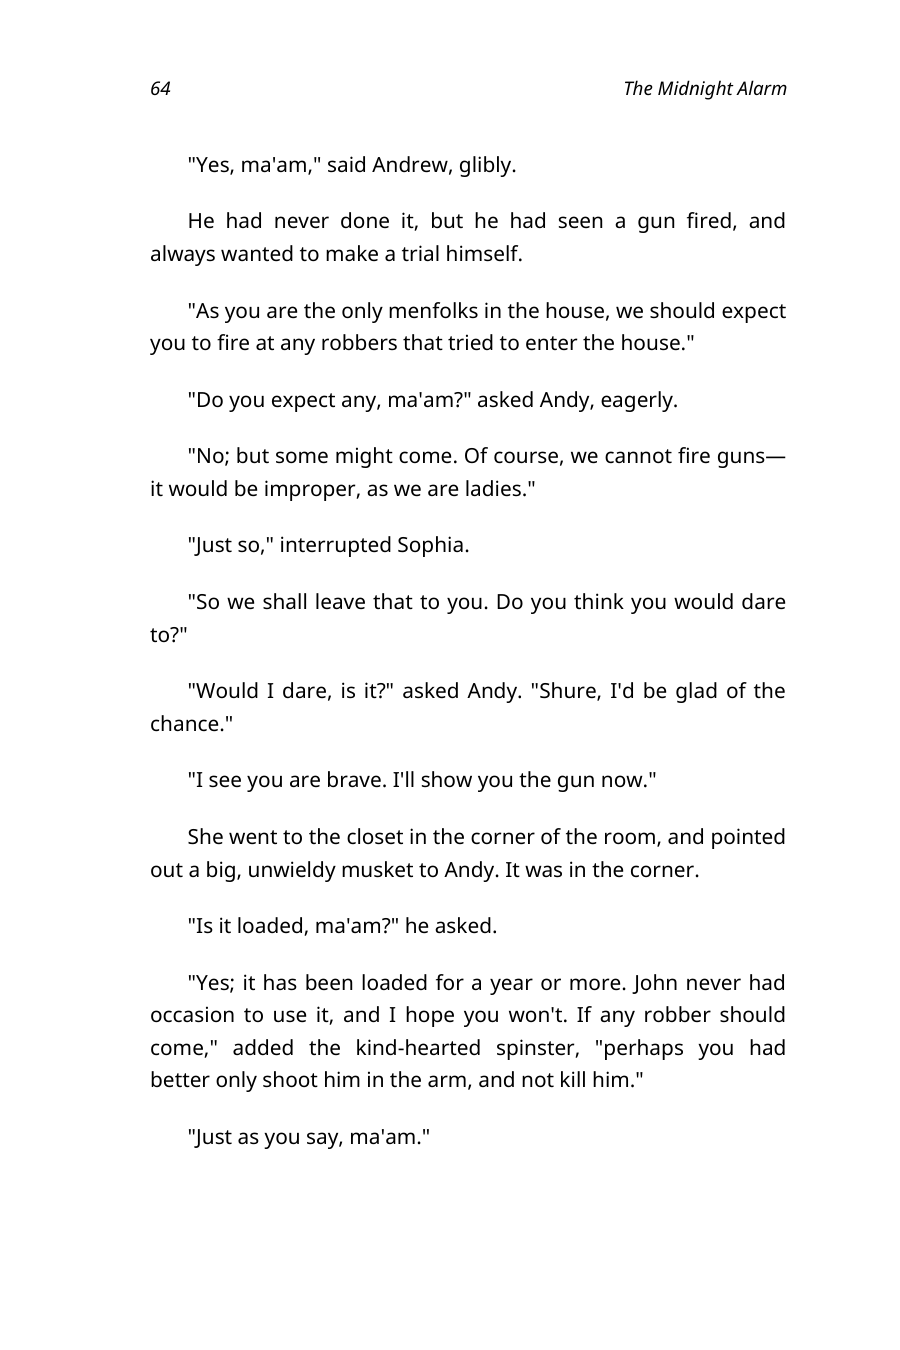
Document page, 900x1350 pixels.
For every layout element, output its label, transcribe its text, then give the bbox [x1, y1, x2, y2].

text "Do you expect any, ma'am?" asked Andy, eagerly. [150, 385, 787, 413]
text "No; but some might come. Of course, we cannot fire guns—it would be improper, as we are ladies." [150, 441, 787, 502]
text "Yes, ma'am," said Andrew, glibly. [150, 150, 787, 178]
text "Would I dare, is it?" asked Andy. "Shure, I'd be glad of the chance." [150, 676, 787, 737]
text "So we shall leave that to you. Do you think you would dare to?" [150, 587, 787, 648]
text "Just so," interrupted Sophia. [150, 531, 787, 559]
text "Is it loaded, ma'am?" he asked. [150, 911, 787, 940]
text "Just as you say, ma'am." [150, 1122, 787, 1151]
text She went to the closet in the corner of the room, and pointed out a big, unwieldy musket to Andy. It was in the corner. [150, 822, 787, 883]
text "Yes; it has been loaded for a year or more. John never had occasion to use it, and I hope you won't. If any robber should come," added the kind-hearted spinster, "perhaps you had better only shoot him in the arm, and not kill him." [150, 968, 787, 1094]
text He had never done it, but he had seen a gun fired, and always wanted to make a trial himself. [150, 207, 787, 268]
text "As you are the only menfolks in the house, we should expect you to fire at any robbers that tried to enter the house." [150, 296, 787, 357]
text "I see you are brave. I'll show you the gun now." [150, 766, 787, 794]
